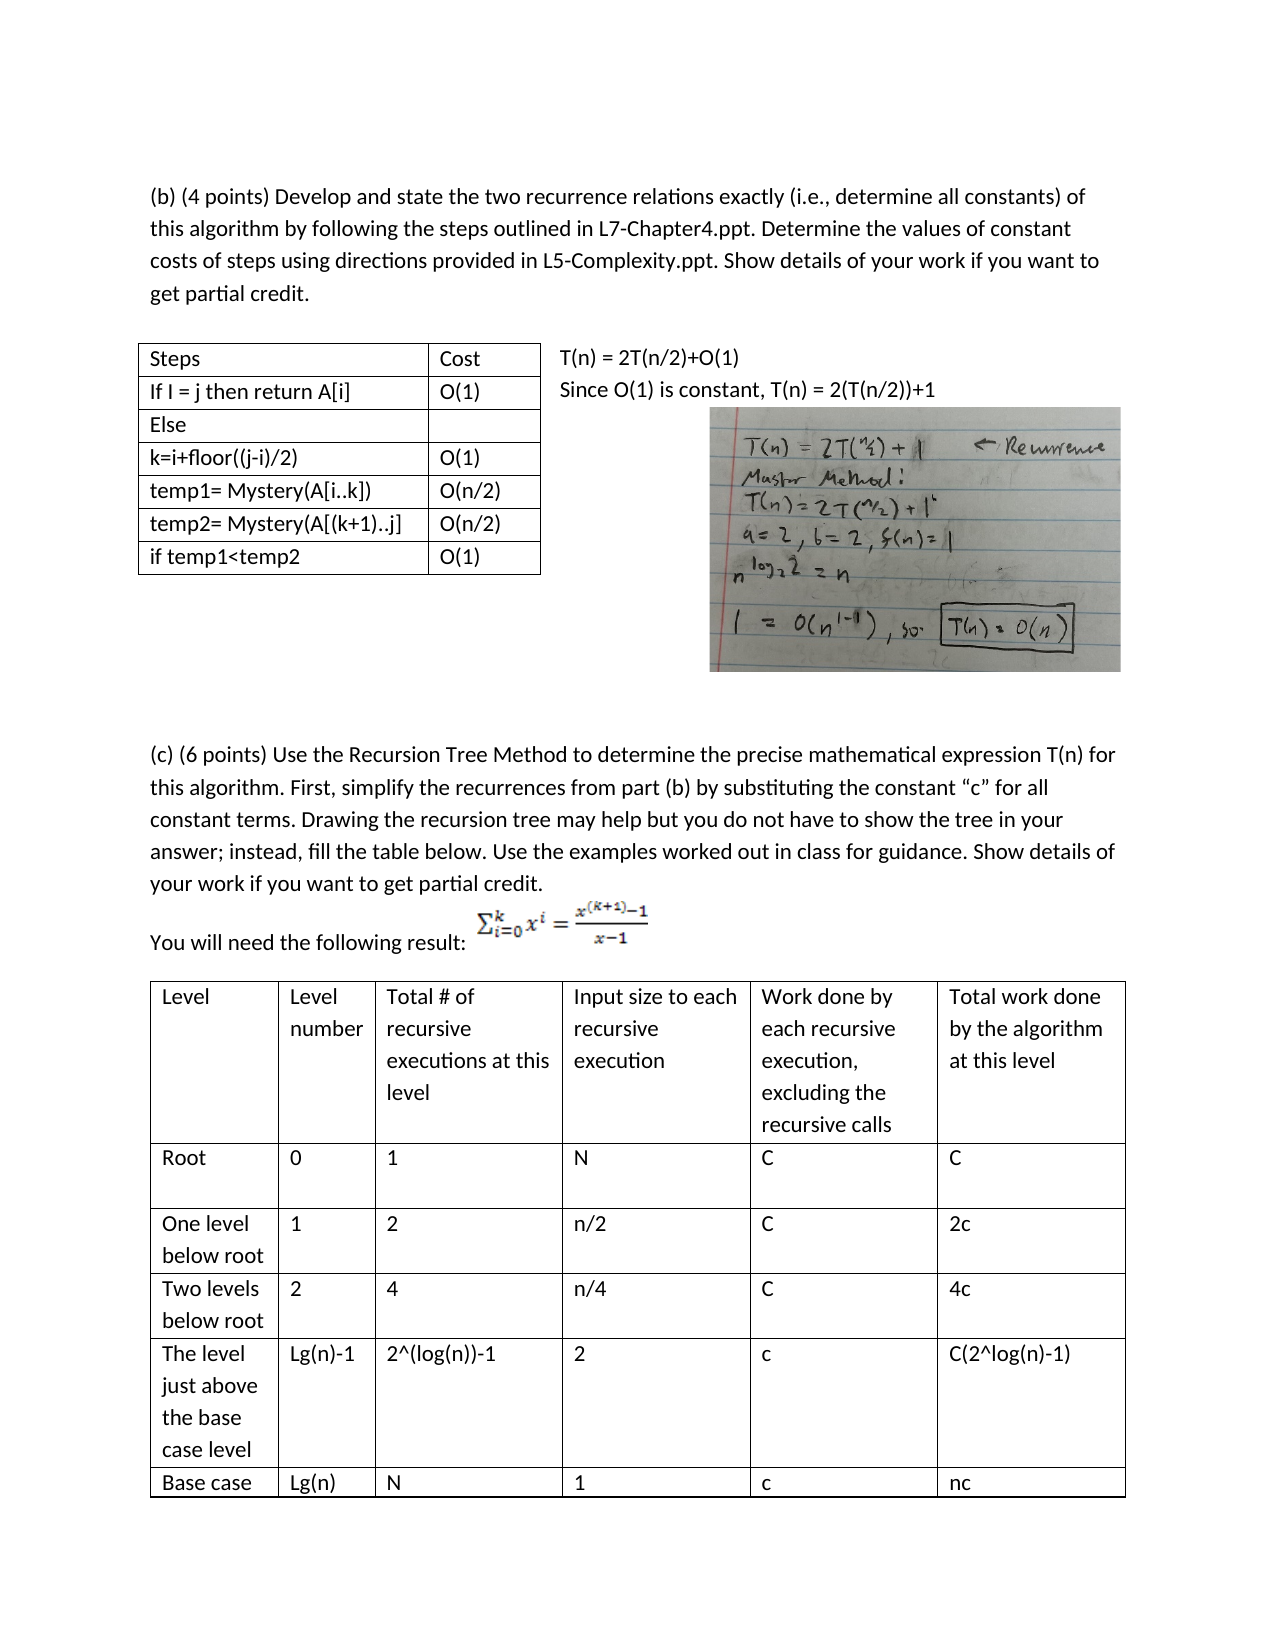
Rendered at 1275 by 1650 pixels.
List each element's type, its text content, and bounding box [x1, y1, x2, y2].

table_cell Else [139, 410, 428, 442]
table_cell Base case level [151, 1468, 278, 1496]
table_cell if temp1<temp2 [139, 542, 428, 574]
table_header Level number [279, 982, 375, 1142]
table_cell 4 [376, 1274, 562, 1338]
table_header Total work done by the algorithm at this level [938, 982, 1125, 1142]
picture [477, 901, 648, 950]
table_cell 1 [279, 1209, 375, 1273]
text You will need the following result: [150, 902, 1125, 956]
table_cell k=i+floor((j-i)/2) [139, 443, 428, 475]
table_cell 1 [376, 1144, 562, 1208]
table_cell 1 [563, 1468, 750, 1496]
table_cell Root [151, 1144, 278, 1208]
table_header Steps [139, 344, 428, 376]
table_cell nc [938, 1468, 1125, 1496]
table_header Total # of recursive executions at this level [376, 982, 562, 1142]
text Since O(1) is constant, T(n) = 2(T(n/2))+1 [541, 375, 1125, 403]
table_cell O(n/2) [429, 509, 540, 541]
table_cell 2c [938, 1209, 1125, 1273]
table_cell N [563, 1144, 750, 1208]
table_cell O(1) [429, 377, 540, 409]
table_cell N [376, 1468, 562, 1496]
table_cell O(1) [429, 542, 540, 574]
table_cell n/4 [563, 1274, 750, 1338]
table_cell Two levels below root [151, 1274, 278, 1338]
table_cell 2 [279, 1274, 375, 1338]
table_cell C [938, 1144, 1125, 1208]
table_cell Lg(n) [279, 1468, 375, 1496]
table_cell c [751, 1468, 937, 1496]
table_cell 2 [376, 1209, 562, 1273]
table_cell c [751, 1339, 937, 1467]
table_header Level [151, 982, 278, 1142]
table_header Cost [429, 344, 540, 376]
table_cell temp2= Mystery(A[(k+1)..j] [139, 509, 428, 541]
table_cell C [751, 1144, 937, 1208]
table_cell O(n/2) [429, 476, 540, 508]
table_cell 2^(log(n))-1 [376, 1339, 562, 1467]
table_cell n/2 [563, 1209, 750, 1273]
table_cell C [751, 1209, 937, 1273]
table_header Input size to each recursive execution [563, 982, 750, 1142]
picture [709, 407, 1121, 672]
text (c) (6 points) Use the Recursion Tree Method to determine the precise mathematical expression T(n) for this algorithm. First, simplify the recurrences from part (b) by substituting the constant “c” for all constant terms. Drawing the recursion tree may help but you do not have to show the tree in your answer; instead, fill the table below. Use the examples worked out in class for guidance. Show details of your work if you want to get partial credit. [150, 741, 1125, 897]
table_cell C [751, 1274, 937, 1338]
table_cell 2 [563, 1339, 750, 1467]
table_cell [429, 410, 540, 442]
table_cell temp1= Mystery(A[i..k]) [139, 476, 428, 508]
table_cell One level below root [151, 1209, 278, 1273]
text (b) (4 points) Develop and state the two recurrence relations exactly (i.e., determine all constants) of this algorithm by following the steps outlined in L7-Chapter4.ppt. Determine the values of constant costs of steps using directions provided in L5-Complexity.ppt. Show details of your work if you want to get partial credit. [150, 182, 1125, 307]
table_cell O(1) [429, 443, 540, 475]
table_cell The level just above the base case level [151, 1339, 278, 1467]
table_cell 4c [938, 1274, 1125, 1338]
table_cell C(2^log(n)-1) [938, 1339, 1125, 1467]
table_cell 0 [279, 1144, 375, 1208]
table_cell If I = j then return A[i] [139, 377, 428, 409]
table_cell Lg(n)-1 [279, 1339, 375, 1467]
table_header Work done by each recursive execution, excluding the recursive calls [751, 982, 937, 1142]
text T(n) = 2T(n/2)+O(1) [541, 343, 1125, 371]
